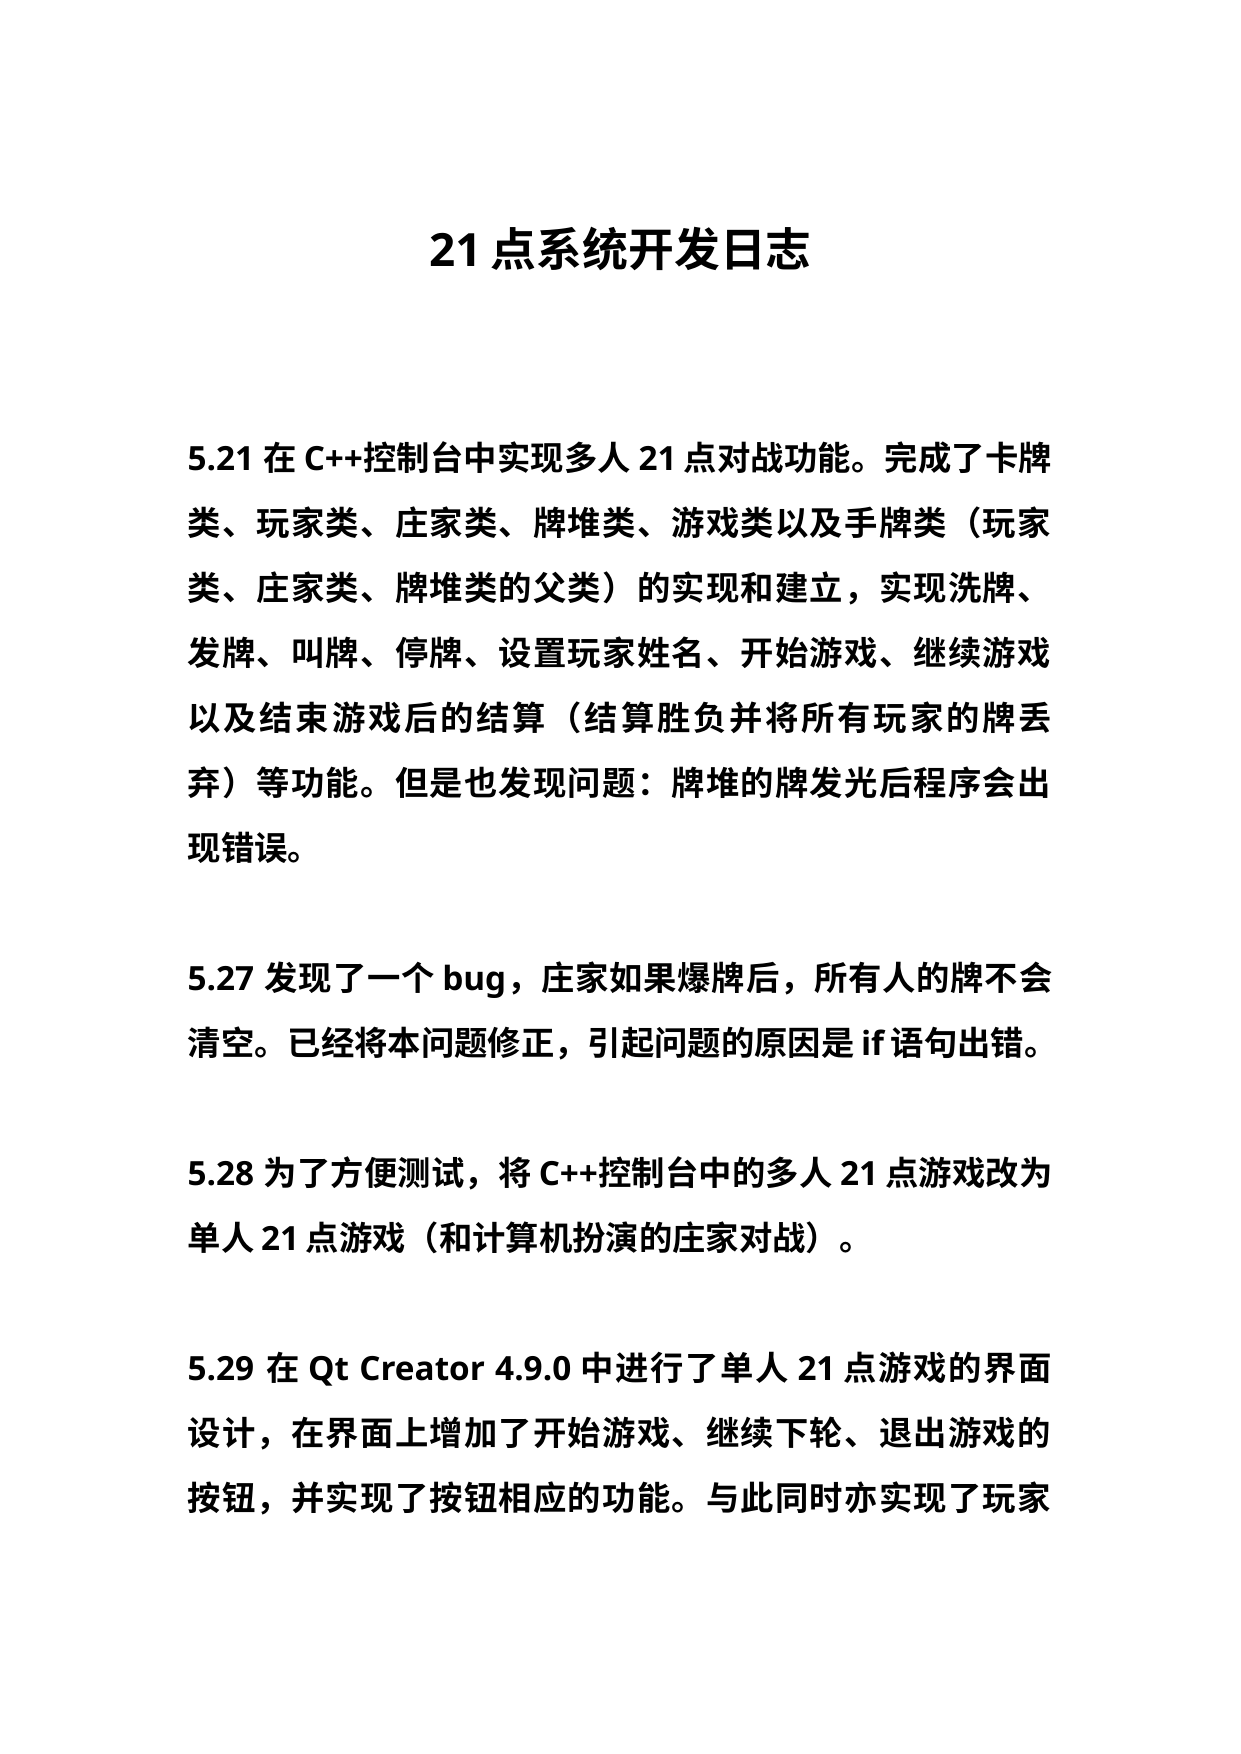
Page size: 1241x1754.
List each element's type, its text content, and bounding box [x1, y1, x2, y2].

text 5.28 为了方便测试，将C++控制台中的多人21点游戏改为单人21点游戏（和计算机扮演的庄家对战）。 [187, 1138, 1053, 1268]
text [187, 1333, 1053, 1528]
subtitle 21点系统开发日志 [187, 197, 1053, 295]
text 5.21 在C++控制台中实现多人21点对战功能。完成了卡牌类、玩家类、庄家类、牌堆类、游戏类以及手牌类（玩家类、庄家类、牌堆类的父类）的实现和建立，实现洗牌、发牌、叫牌、停牌、设置玩家姓名、开始游戏、继续游戏，以及结束游戏后的结算（结算胜负并将所有玩家的牌丢弃）等功能。但是也发现问题：牌堆的牌发光后程序会出现错误。 [187, 423, 1053, 878]
text 5.27 发现了一个bug，庄家如果爆牌后，所有人的牌不会清空。已经将本问题修正，引起问题的原因是if语句出错。 [187, 943, 1053, 1073]
